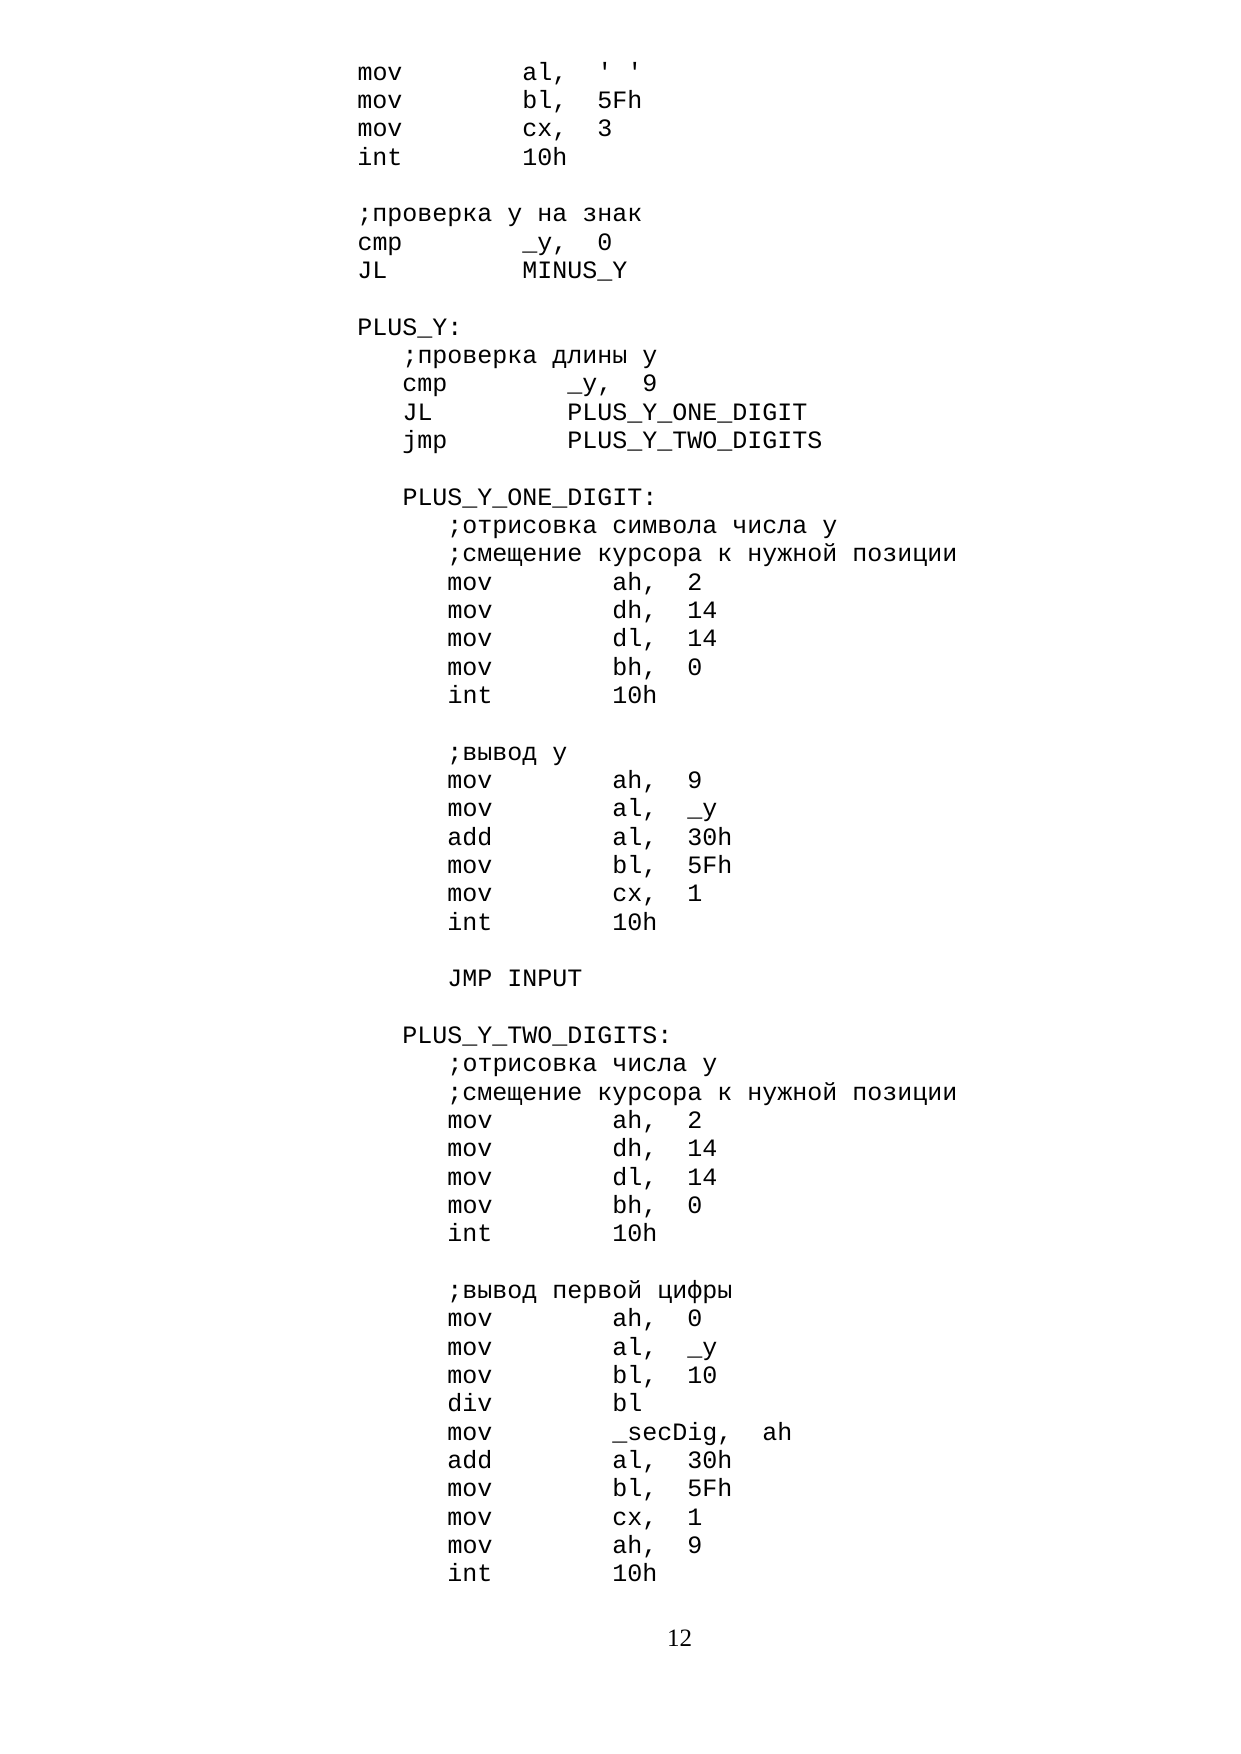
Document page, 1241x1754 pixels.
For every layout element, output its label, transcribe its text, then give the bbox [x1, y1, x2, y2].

text mov dh, 14 [177, 597, 1181, 626]
text int 10h [177, 1561, 1181, 1589]
text int 10h [177, 144, 1181, 172]
text mov dh, 14 [177, 1136, 1181, 1164]
text int 10h [177, 682, 1181, 711]
text add al, 30h [177, 1447, 1181, 1476]
text ;отрисовка символа числа у [177, 512, 1181, 541]
text mov al, _y [177, 796, 1181, 824]
text JL PLUS_Y_ONE_DIGIT [177, 399, 1181, 427]
text cmp _y, 0 [177, 229, 1181, 257]
text mov cx, 1 [177, 1504, 1181, 1532]
text mov bl, 5Fh [177, 852, 1181, 881]
text int 10h [177, 909, 1181, 937]
text ;вывод у [177, 739, 1181, 767]
text ;отрисовка числа у [177, 1051, 1181, 1079]
text mov bl, 10 [177, 1362, 1181, 1391]
text JMP INPUT [177, 966, 1181, 994]
text mov al, ' ' [177, 59, 1181, 87]
text mov al, _y [177, 1334, 1181, 1362]
text mov ah, 9 [177, 1532, 1181, 1561]
text jmp PLUS_Y_TWO_DIGITS [177, 427, 1181, 456]
text mov ah, 9 [177, 767, 1181, 796]
text ;проверка длины у [177, 342, 1181, 371]
text mov ah, 2 [177, 1107, 1181, 1136]
text ;смещение курсора к нужной позиции [177, 541, 1181, 569]
text mov ah, 2 [177, 569, 1181, 597]
text mov dl, 14 [177, 1164, 1181, 1192]
text mov bh, 0 [177, 1192, 1181, 1221]
text ;вывод первой цифры [177, 1277, 1181, 1306]
text cmp _y, 9 [177, 371, 1181, 399]
text mov _secDig, ah [177, 1419, 1181, 1447]
text mov bh, 0 [177, 654, 1181, 682]
text int 10h [177, 1221, 1181, 1249]
text PLUS_Y: [177, 314, 1181, 342]
text div bl [177, 1391, 1181, 1419]
text mov bl, 5Fh [177, 1476, 1181, 1504]
text ;проверка у на знак [177, 201, 1181, 229]
text PLUS_Y_ONE_DIGIT: [177, 484, 1181, 512]
text ;смещение курсора к нужной позиции [177, 1079, 1181, 1107]
text JL MINUS_Y [177, 257, 1181, 286]
text mov ah, 0 [177, 1306, 1181, 1334]
text mov bl, 5Fh [177, 87, 1181, 116]
text mov cx, 1 [177, 881, 1181, 909]
text mov cx, 3 [177, 116, 1181, 144]
text mov dl, 14 [177, 626, 1181, 654]
text add al, 30h [177, 824, 1181, 852]
text PLUS_Y_TWO_DIGITS: [177, 1022, 1181, 1051]
